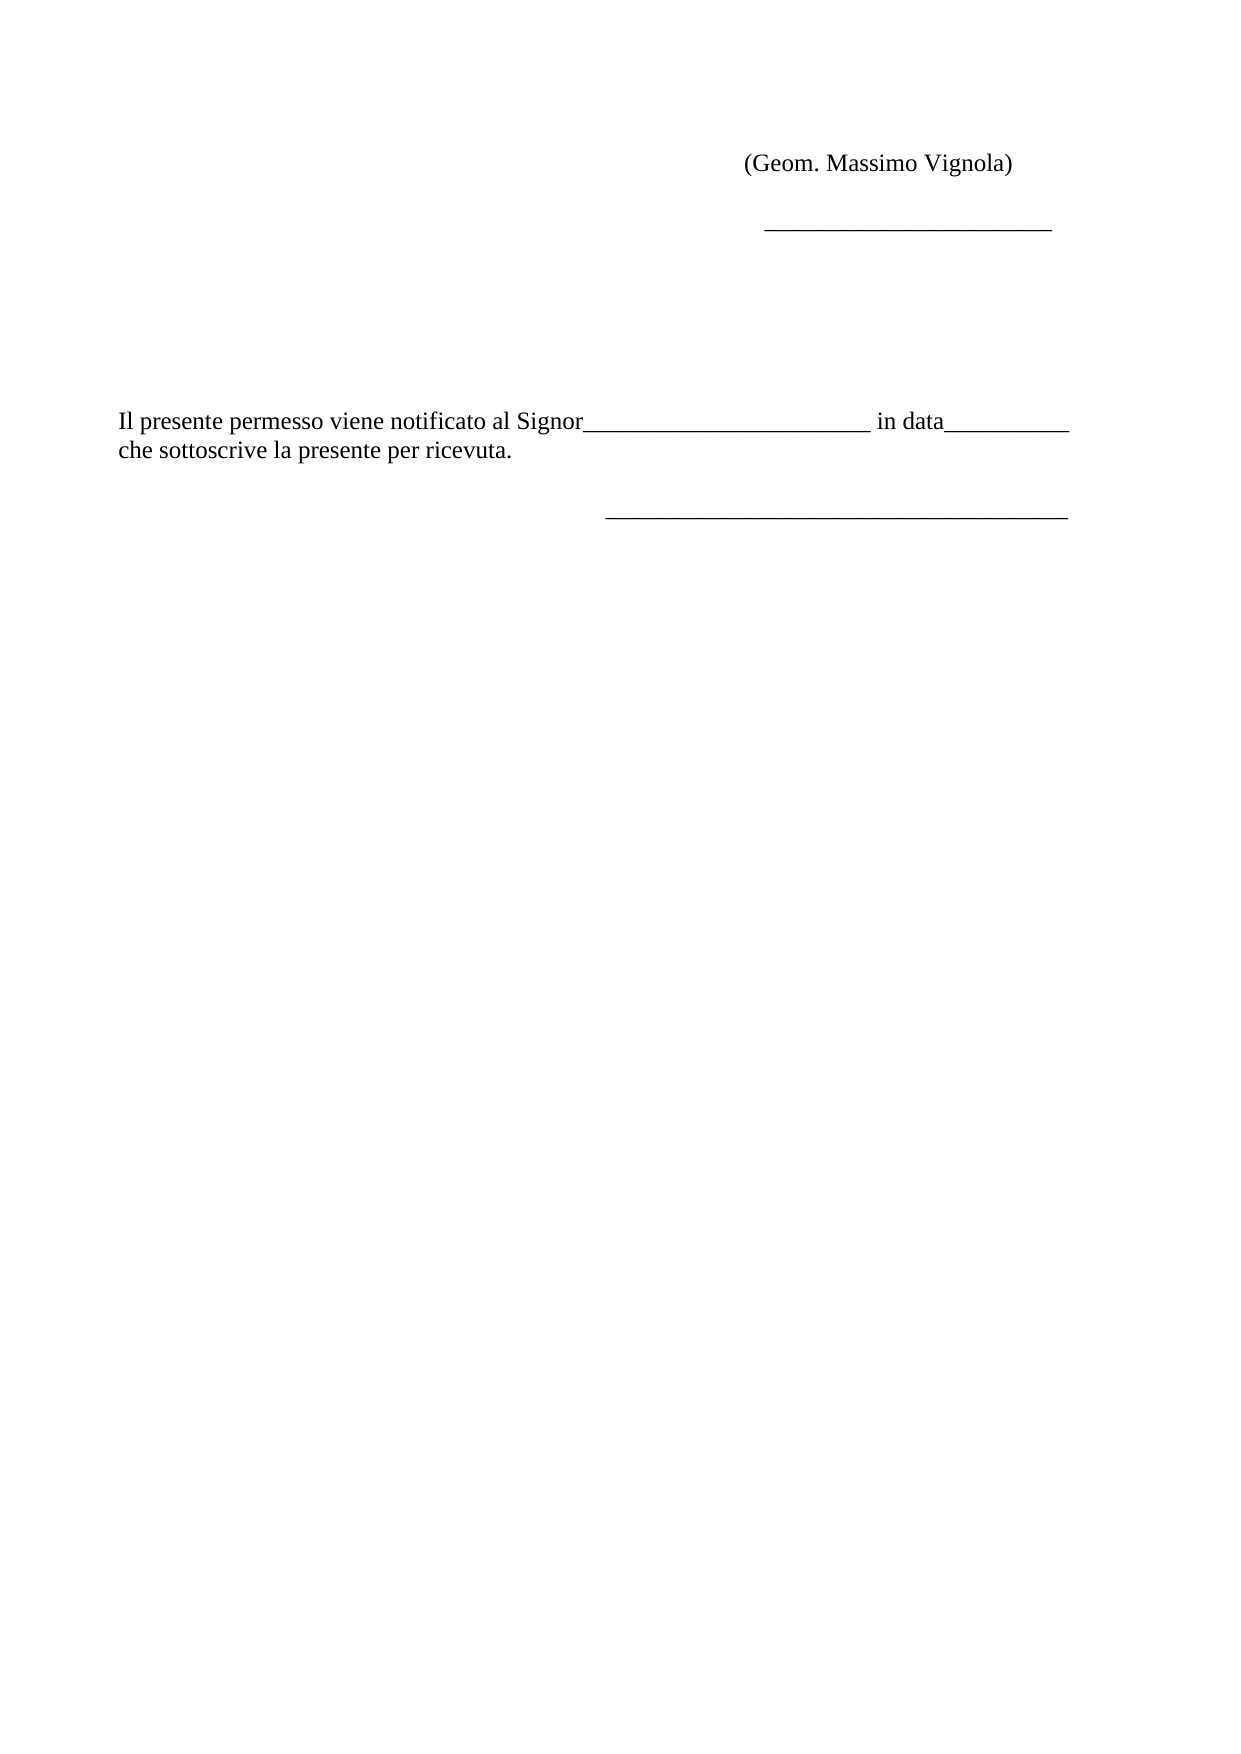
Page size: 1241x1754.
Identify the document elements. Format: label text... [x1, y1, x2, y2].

text (Geom. Massimo Vignola) [694, 148, 1122, 176]
text _______________________ [694, 205, 1122, 234]
text che sottoscrive la presente per ricevuta. [118, 435, 1122, 464]
text Il presente permesso viene notificato al Signor_______________________ in data__________ [118, 406, 1122, 435]
text _____________________________________ [118, 493, 1122, 521]
